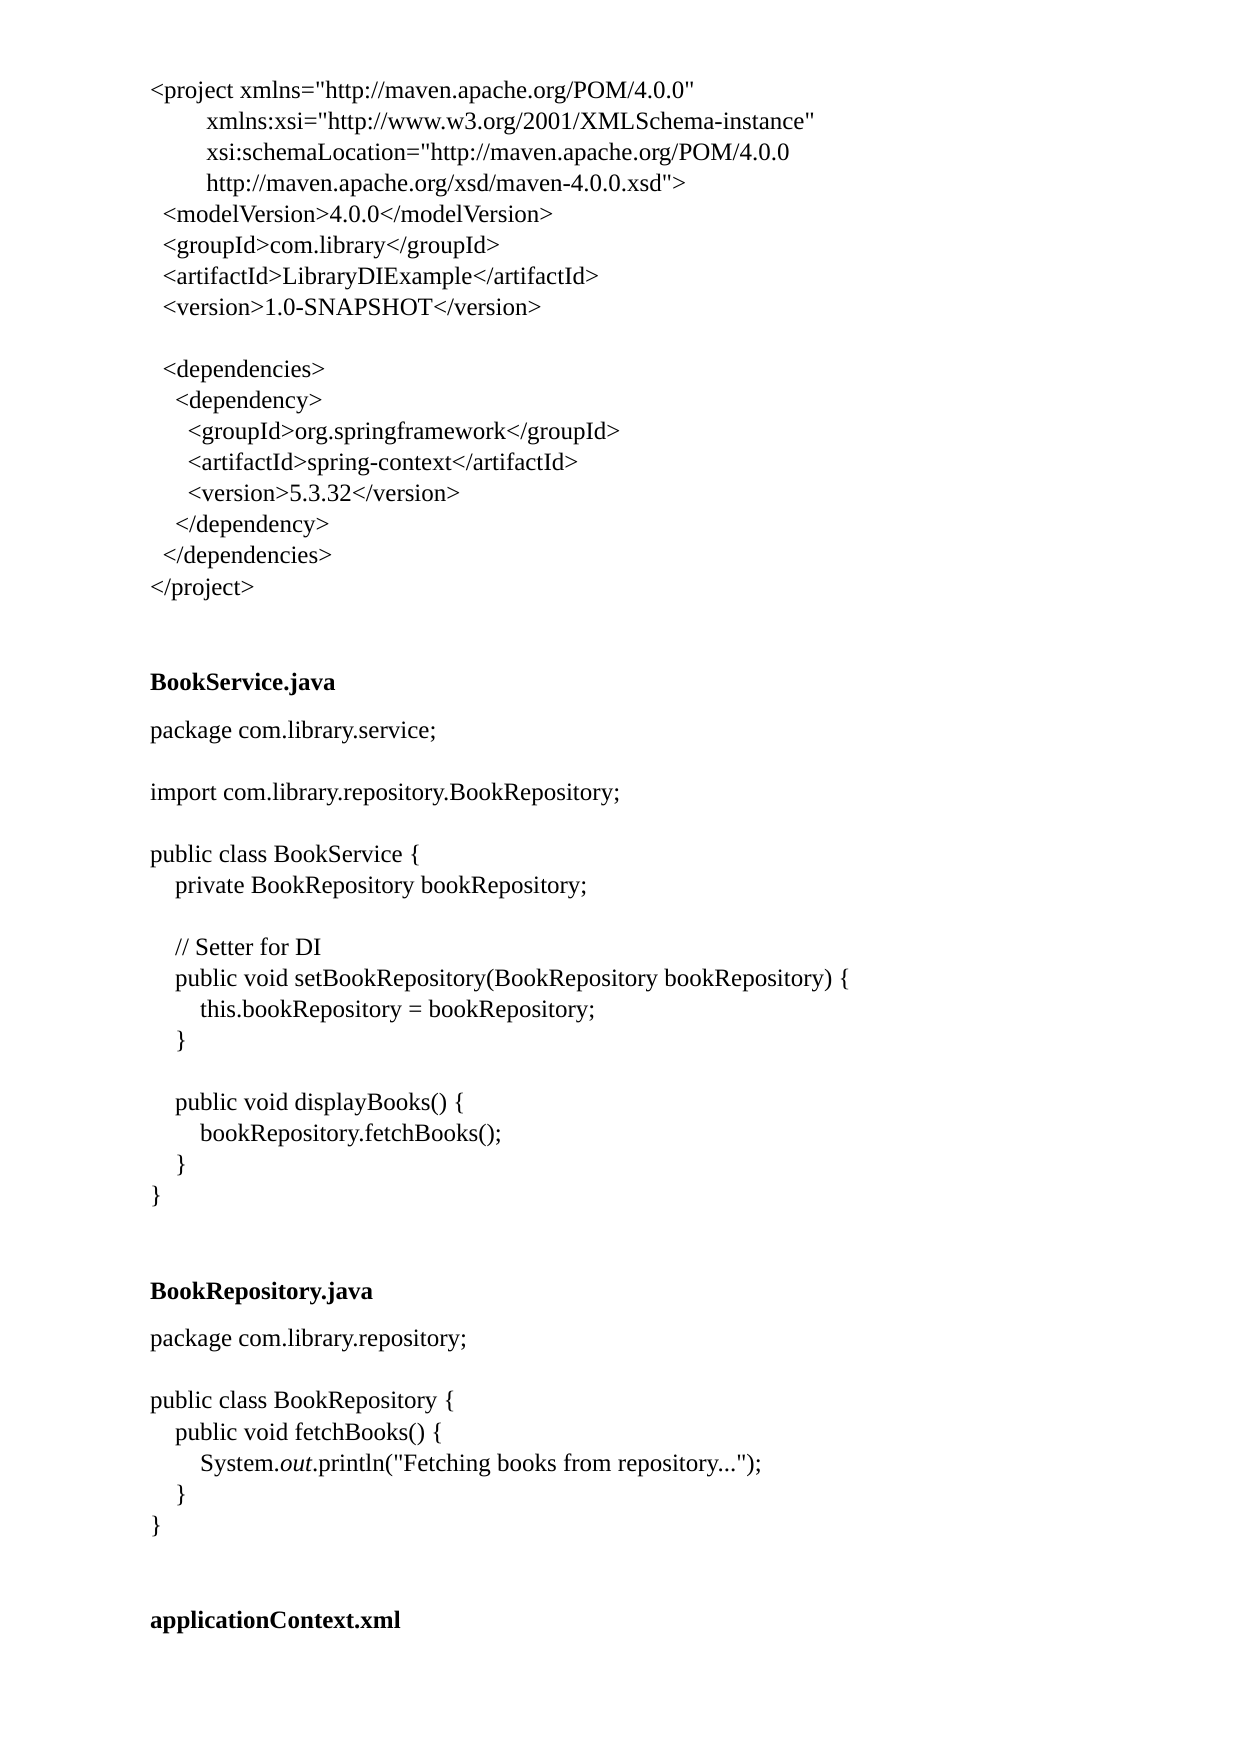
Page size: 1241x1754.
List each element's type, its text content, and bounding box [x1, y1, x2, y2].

text BookService.java [150, 667, 1165, 696]
text BookRepository.java [150, 1276, 1165, 1304]
text applicationContext.xml [150, 1605, 1165, 1634]
text <project xmlns="http://maven.apache.org/POM/4.0.0" xmlns:xsi="http://www.w3.org/2001/XMLSchema-instance" xsi:schemaLocation="http://maven.apache.org/POM/4.0.0 http://maven.apache.org/xsd/maven-4.0.0.xsd"> <modelVersion>4.0.0</modelVersion> <groupId>com.library</groupId> <artifactId>LibraryDIExample</artifactId> <version>1.0-SNAPSHOT</version> <dependencies> <dependency> <groupId>org.springframework</groupId> <artifactId>spring-context</artifactId> <version>5.3.32</version> </dependency> </dependencies> </project> [150, 75, 1165, 600]
text package com.library.service; import com.library.repository.BookRepository; public class BookService { private BookRepository bookRepository; // Setter for DI public void setBookRepository(BookRepository bookRepository) { this.bookRepository = bookRepository; } public void displayBooks() { bookRepository.fetchBooks(); } } [150, 715, 1165, 1209]
text package com.library.repository; public class BookRepository { public void fetchBooks() { System.out.println("Fetching books from repository..."); } } [150, 1323, 1165, 1538]
